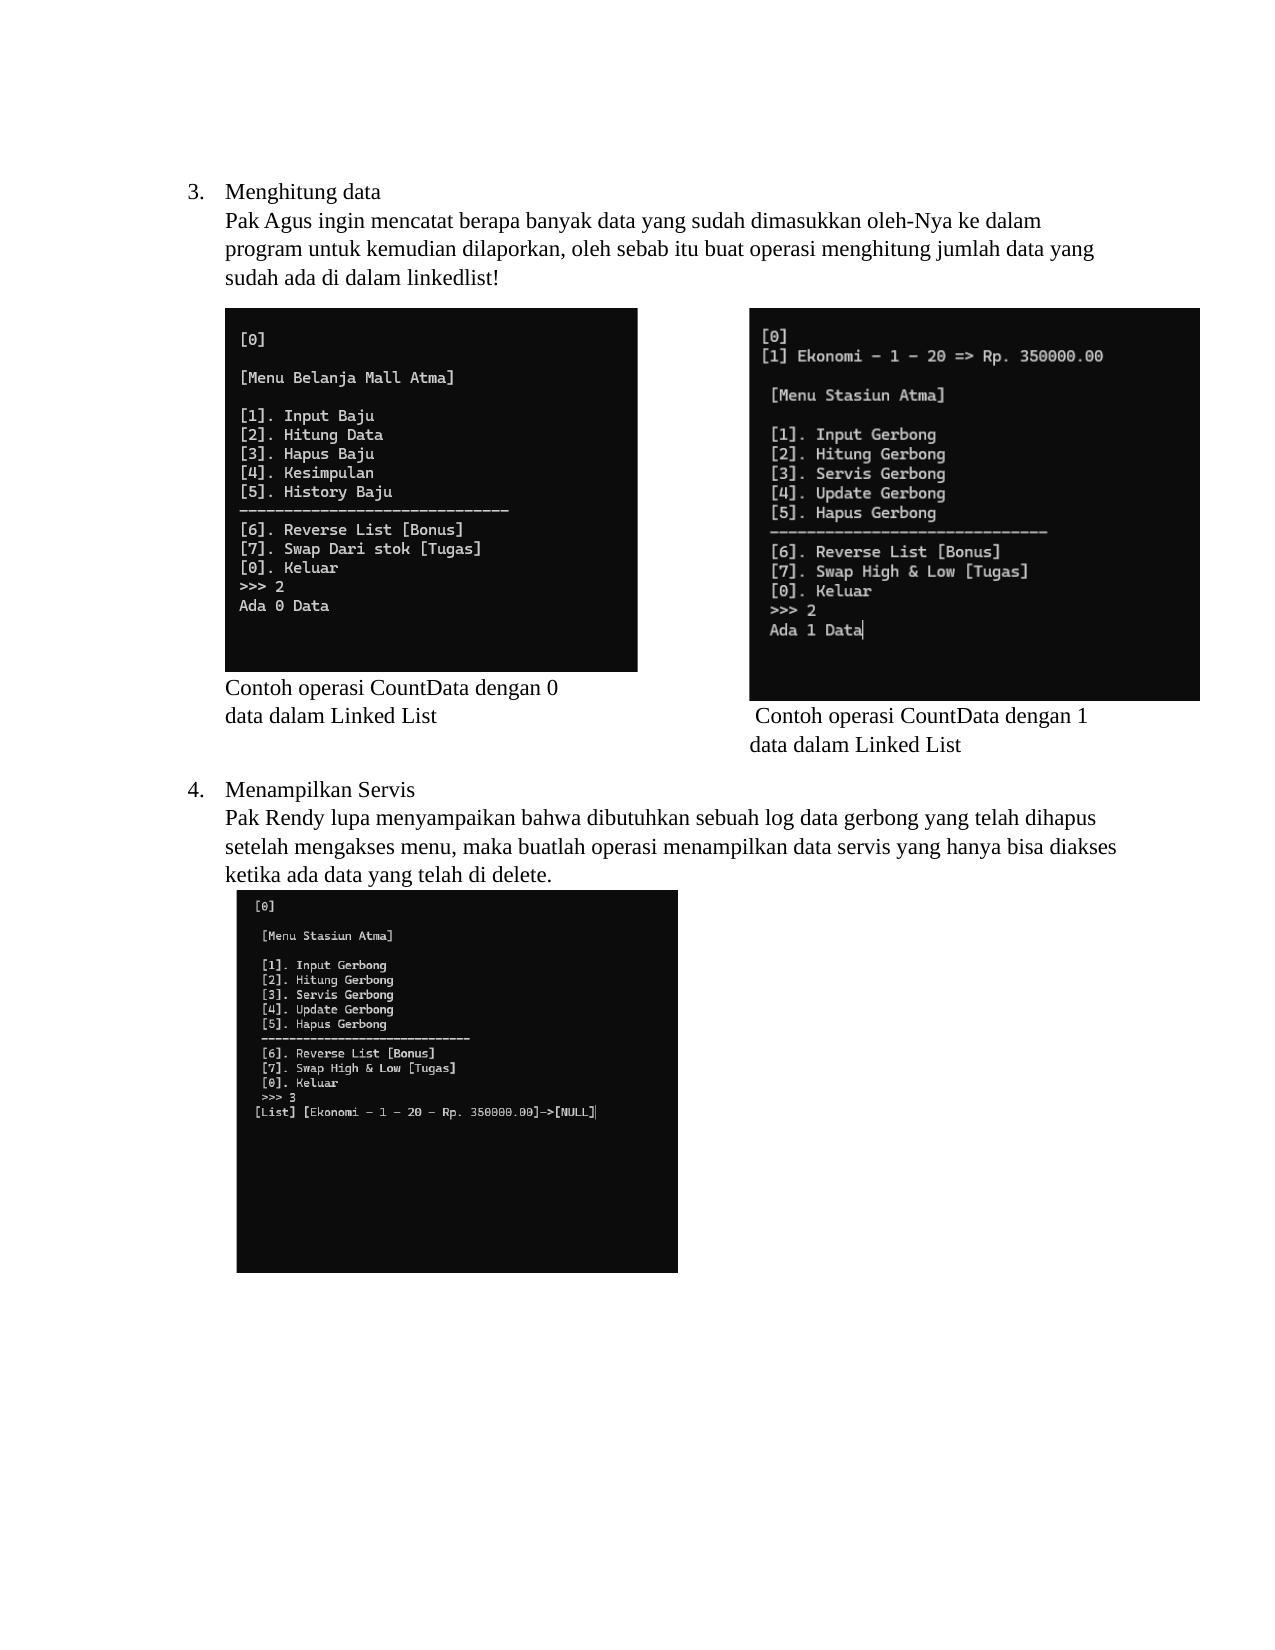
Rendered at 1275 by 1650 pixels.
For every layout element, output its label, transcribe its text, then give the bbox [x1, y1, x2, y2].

picture [225, 308, 638, 672]
list Menghitung data Pak Agus ingin mencatat berapa banyak data yang sudah dimasukkan oleh-Nya ke dalam program untuk kemudian dilaporkan, oleh sebab itu buat operasi menghitung jumlah data yang sudah ada di dalam linkedlist! [187, 178, 1125, 290]
list Contoh operasi CountData dengan 0 data dalam Linked List Contoh operasi CountData dengan 1 data dalam Linked List [225, 672, 601, 728]
picture [236, 890, 678, 1273]
list Contoh operasi CountData dengan 0 data dalam Linked List Contoh operasi CountData dengan 1 data dalam Linked List [749, 701, 1125, 757]
picture [749, 308, 1200, 701]
